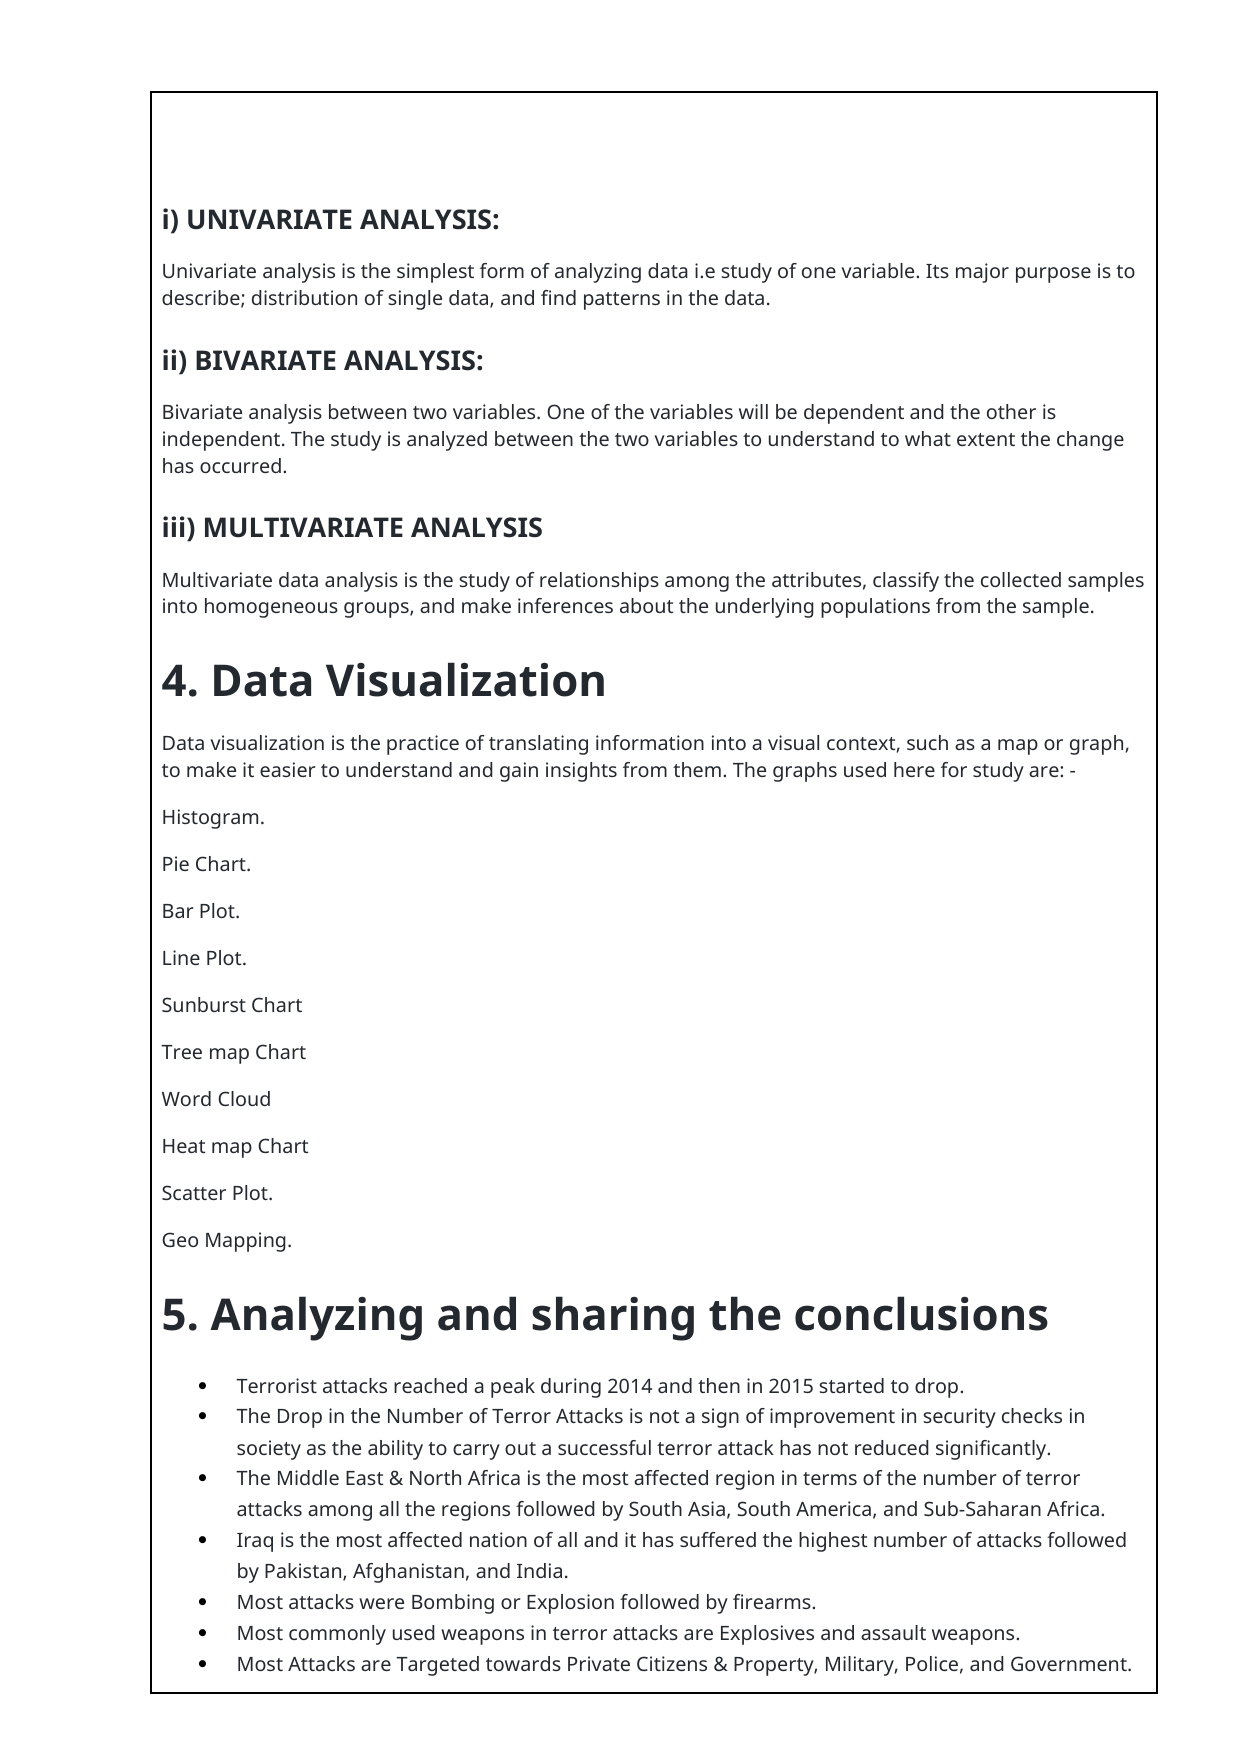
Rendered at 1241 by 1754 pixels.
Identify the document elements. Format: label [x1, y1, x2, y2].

table_cell [152, 93, 1156, 1692]
